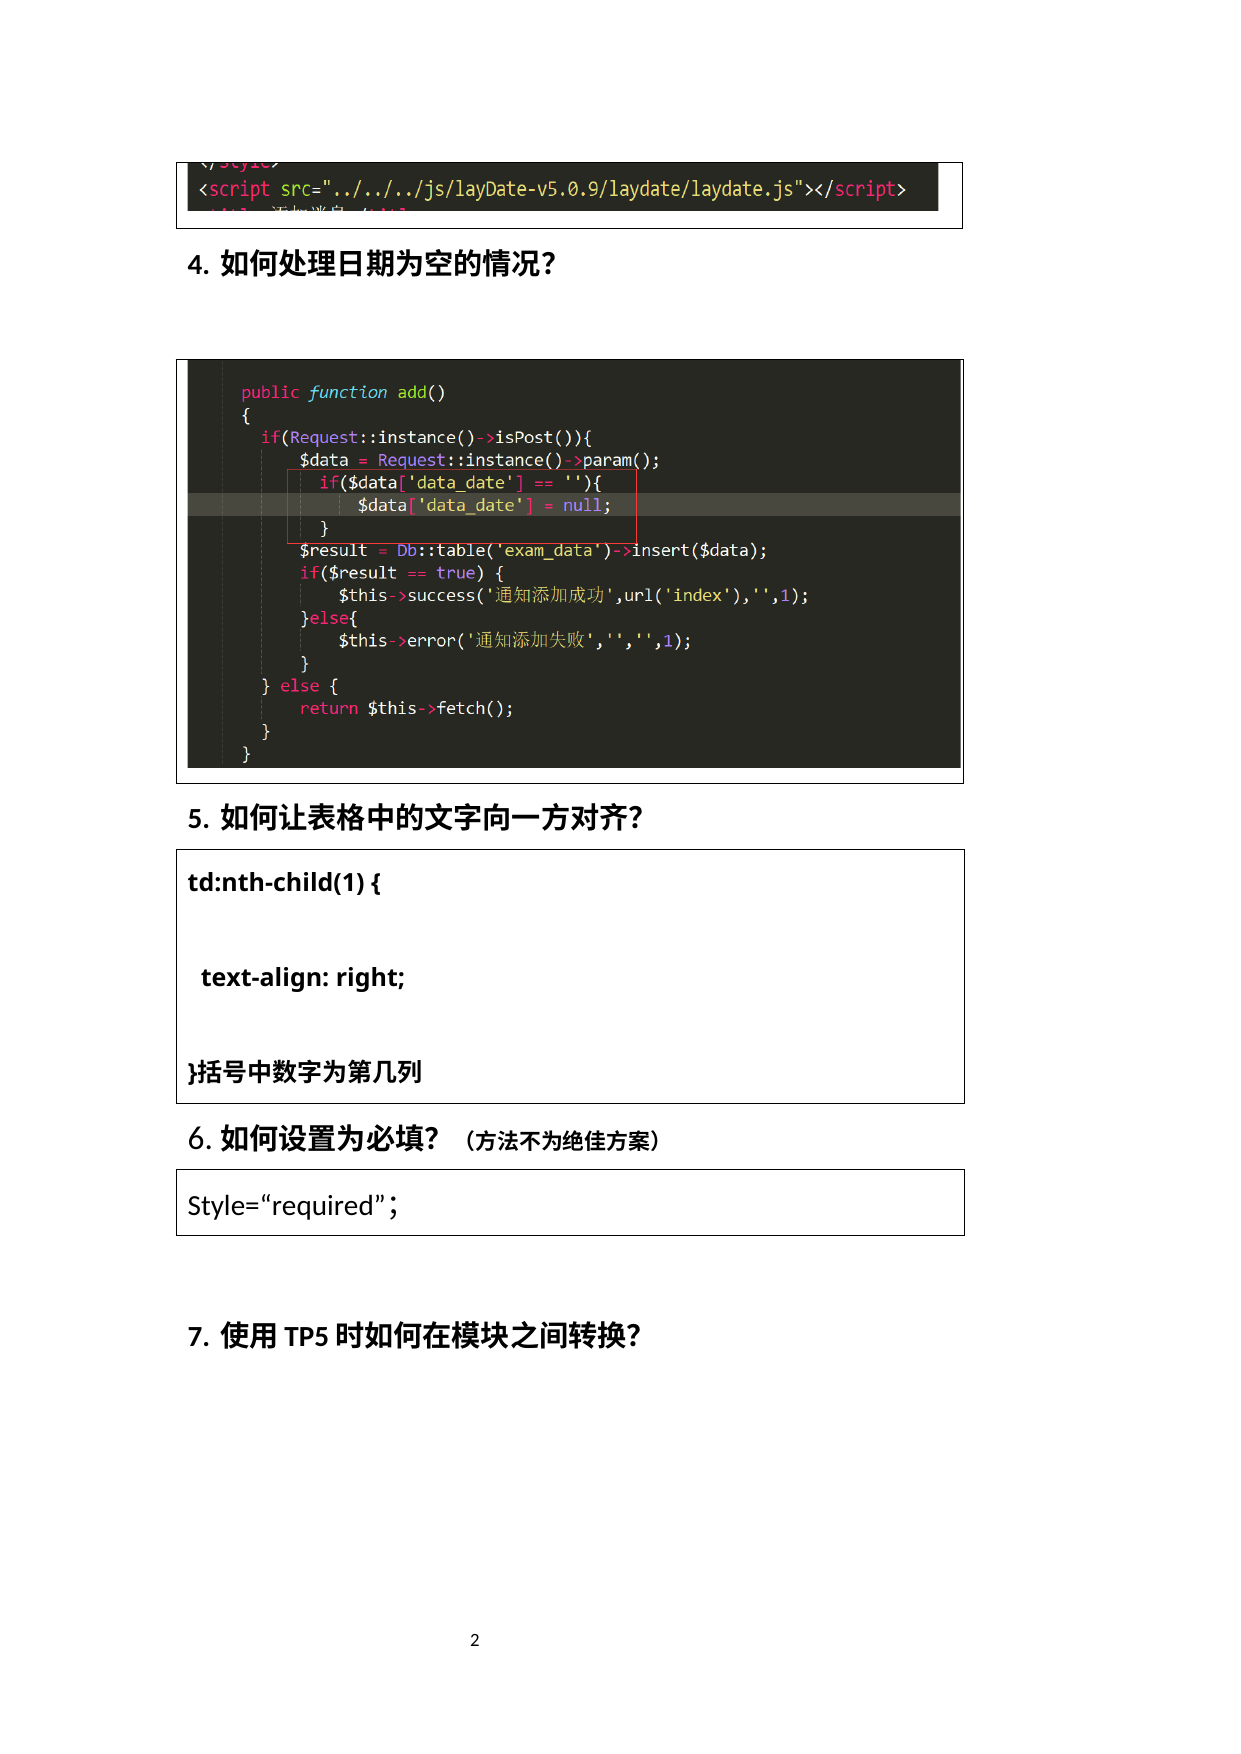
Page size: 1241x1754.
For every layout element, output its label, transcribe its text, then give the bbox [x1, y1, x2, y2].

list 使用TP5时如何在模块之间转换？ [187, 1301, 1053, 1366]
list 如何让表格中的文字向一方对齐？ [187, 784, 1053, 849]
table_header Style=“required”； [177, 1170, 964, 1235]
table_header td:nth-child(1) { text-align: right; }括号中数字为第几列 [177, 850, 964, 1103]
picture [187, 360, 961, 768]
list 如何设置为必填？（方法不为绝佳方案） [187, 1104, 1053, 1169]
picture [187, 163, 939, 211]
table_header [177, 360, 963, 783]
list 如何处理日期为空的情况？ [187, 229, 1053, 294]
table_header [177, 163, 962, 228]
